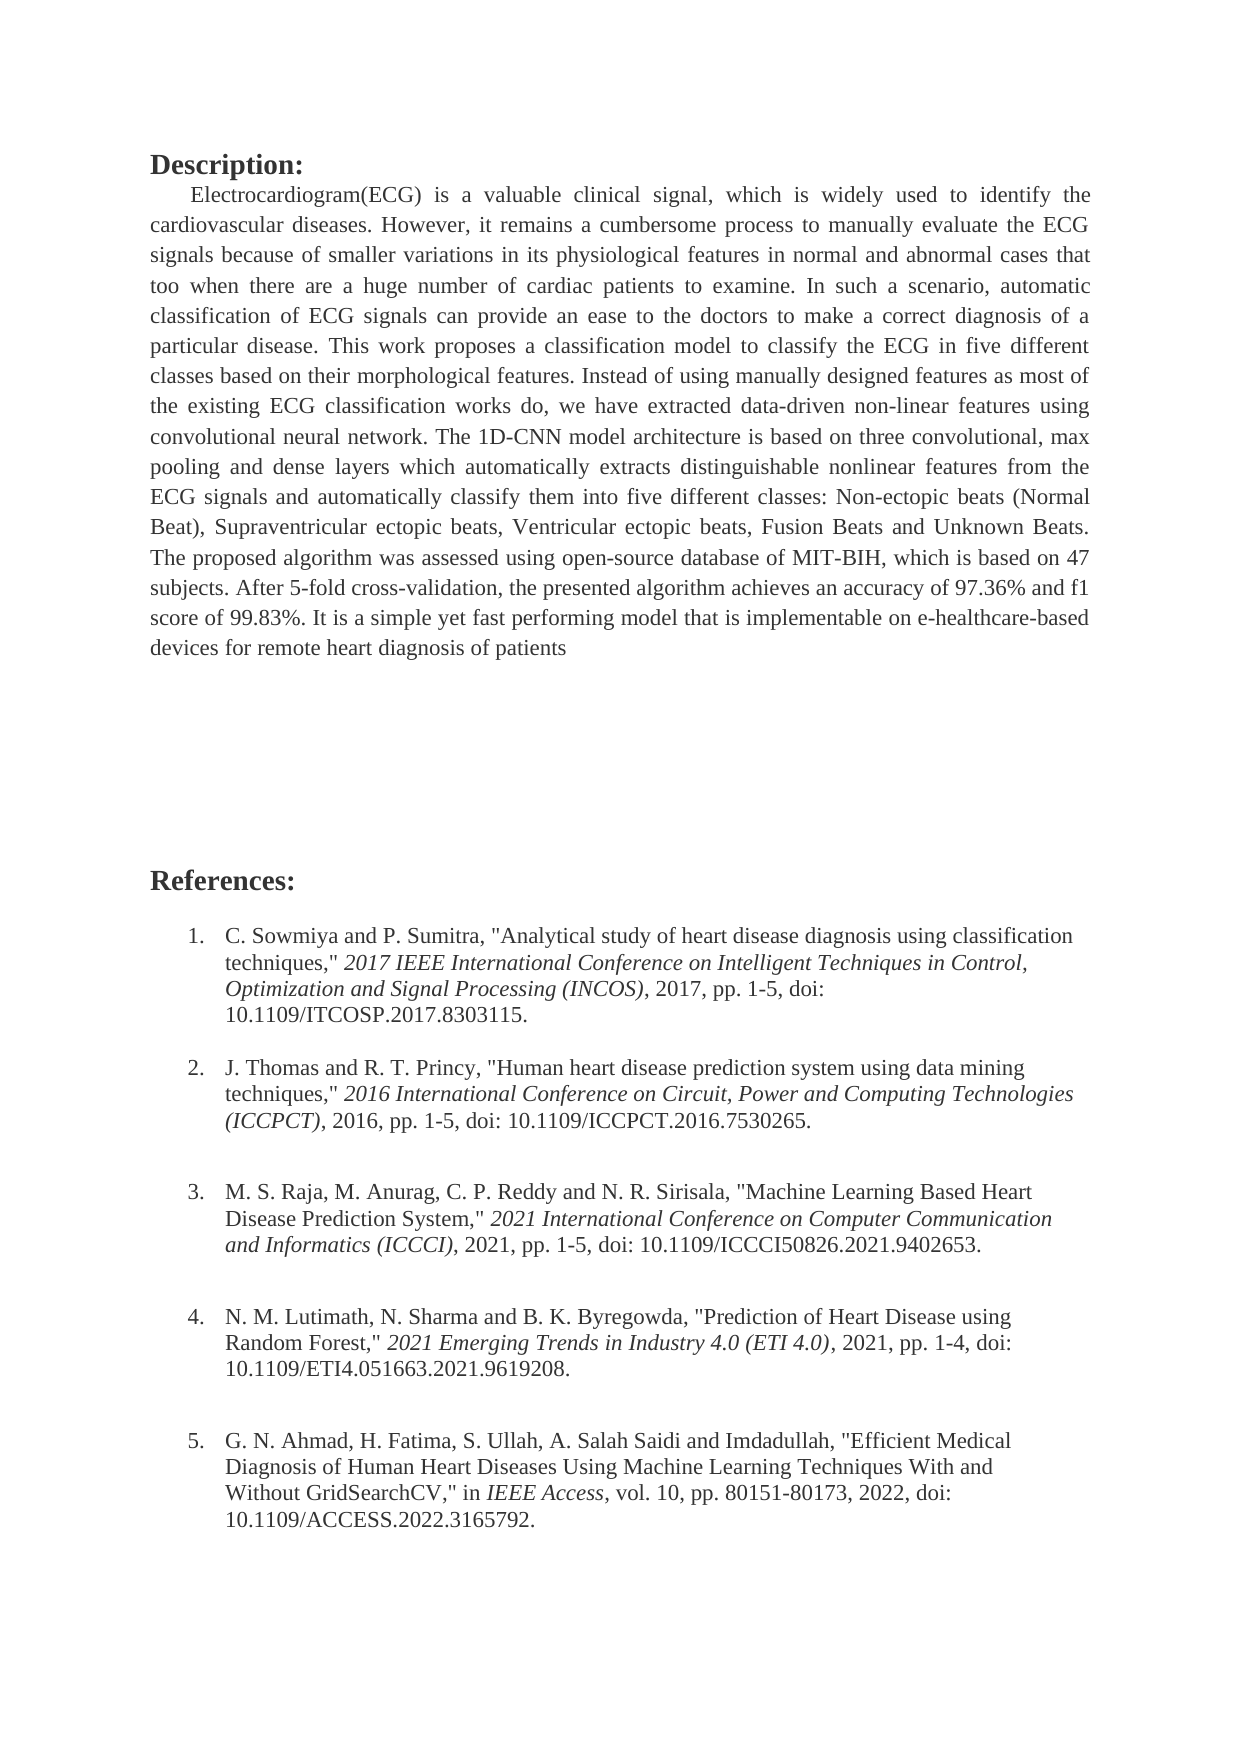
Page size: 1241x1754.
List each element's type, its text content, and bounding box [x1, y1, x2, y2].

list M. S. Raja, M. Anurag, C. P. Reddy and N. R. Sirisala, "Machine Learning Based Heart Disease Prediction System," 2021 International Conference on Computer Communication and Informatics (ICCCI), 2021, pp. 1-5, doi: 10.1109/ICCCI50826.2021.9402653. [187, 1178, 1053, 1257]
list J. Thomas and R. T. Princy, "Human heart disease prediction system using data mining techniques," 2016 International Conference on Circuit, Power and Computing Technologies (ICCPCT), 2016, pp. 1-5, doi: 10.1109/ICCPCT.2016.7530265. [187, 1054, 1074, 1133]
list C. Sowmiya and P. Sumitra, "Analytical study of heart disease diagnosis using classification techniques," 2017 IEEE International Conference on Intelligent Techniques in Control, Optimization and Signal Processing (INCOS), 2017, pp. 1-5, doi: 10.1109/ITCOSP.2017.8303115. [187, 922, 1074, 1028]
list G. N. Ahmad, H. Fatima, S. Ullah, A. Salah Saidi and Imdadullah, "Efficient Medical Diagnosis of Human Heart Diseases Using Machine Learning Techniques With and Without GridSearchCV," in IEEE Access, vol. 10, pp. 80151-80173, 2022, doi: 10.1109/ACCESS.2022.3165792. [187, 1427, 1074, 1532]
text Electrocardiogram(ECG) is a valuable clinical signal, which is widely used to identify the cardiovascular diseases. However, it remains a cumbersome process to manually evaluate the ECG signals because of smaller variations in its physiological features in normal and abnormal cases that too when there are a huge number of cardiac patients to examine. In such a scenario, automatic classification of ECG signals can provide an ease to the doctors to make a correct diagnosis of a particular disease. This work proposes a classification model to classify the ECG in five different classes based on their morphological features. Instead of using manually designed features as most of the existing ECG classification works do, we have extracted data-driven non-linear features using convolutional neural network. The 1D-CNN model architecture is based on three convolutional, max pooling and dense layers which automatically extracts distinguishable nonlinear features from the ECG signals and automatically classify them into five different classes: Non-ectopic beats (Normal Beat), Supraventricular ectopic beats, Ventricular ectopic beats, Fusion Beats and Unknown Beats. The proposed algorithm was assessed using open-source database of MIT-BIH, which is based on 47 subjects. After 5-fold cross-validation, the presented algorithm achieves an accuracy of 97.36% and f1 score of 99.83%. It is a simple yet fast performing model that is implementable on e-healthcare-based devices for remote heart diagnosis of patients [150, 181, 1091, 661]
subtitle Description: [150, 148, 1103, 181]
list N. M. Lutimath, N. Sharma and B. K. Byregowda, "Prediction of Heart Disease using Random Forest," 2021 Emerging Trends in Industry 4.0 (ETI 4.0), 2021, pp. 1-4, doi: 10.1109/ETI4.051663.2021.9619208. [187, 1303, 1012, 1382]
subtitle References: [150, 863, 1103, 896]
